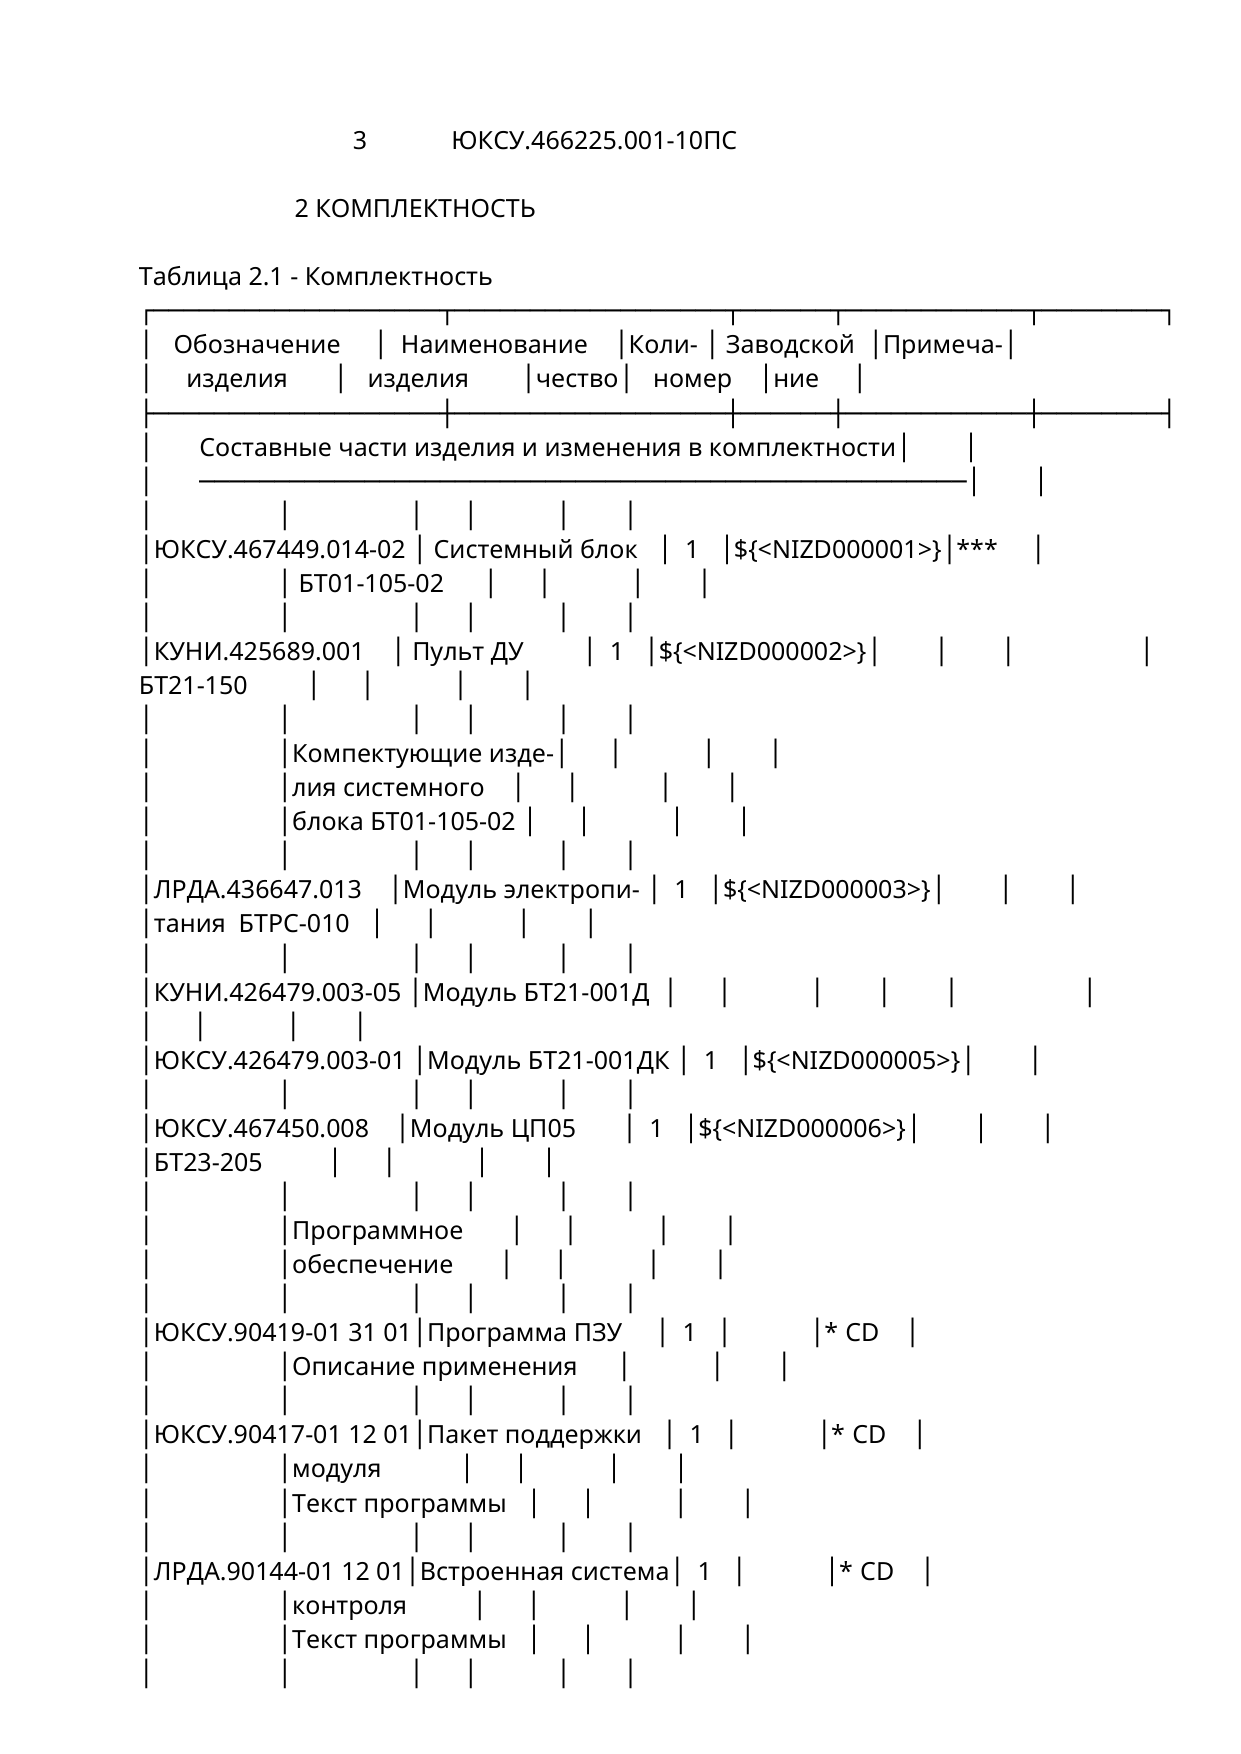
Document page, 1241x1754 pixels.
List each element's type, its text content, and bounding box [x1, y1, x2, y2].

text │ │ │ │ │ │ [139, 1383, 1193, 1417]
text │ЛРДА.436647.013 │Модуль электропи- │ 1 │${<NIZD000003>}│ │ │ │тания БТРС-010 │ │ │ │ [139, 872, 1193, 940]
text │ │ │ │ │ │ [139, 1519, 1193, 1553]
text │ │ БТ01-105-02 │ │ │ │ [139, 566, 1193, 599]
text │ │ │ │ │ │ [139, 838, 1193, 872]
text ┌───────────────────┬──────────────────┬──────┬────────────┬────────┐ [139, 293, 1193, 327]
text │ЮКСУ.467450.008 │Модуль ЦП05 │ 1 │${<NIZD000006>}│ │ │ │БТ23-205 │ │ │ │ [139, 1111, 1193, 1179]
text │ │Текст программы │ │ │ │ [139, 1485, 1193, 1519]
text 3 ЮКСУ.466225.001-10ПС [139, 123, 1193, 157]
text │ │ │ │ │ │ [139, 1179, 1193, 1213]
text │ │обеспечение │ │ │ │ [139, 1247, 1193, 1281]
text │ЛРДА.90144-01 12 01│Встроенная система│ 1 │ │* CD │ [139, 1553, 1193, 1587]
text │ │ │ │ │ │ [139, 1076, 1193, 1111]
text │ Составные части изделия и изменения в комплектности│ │ [139, 429, 1193, 463]
text │ЮКСУ.90417-01 12 01│Пакет поддержки │ 1 │ │* CD │ [139, 1417, 1193, 1451]
text │ЮКСУ.90419-01 31 01│Программа ПЗУ │ 1 │ │* CD │ [139, 1315, 1193, 1349]
text │ │блока БТ01-105-02 │ │ │ │ [139, 804, 1193, 838]
text │ │ │ │ │ │ [139, 1656, 1193, 1689]
text │ │контроля │ │ │ │ [139, 1587, 1193, 1621]
text │ │лия системного │ │ │ │ [139, 770, 1193, 804]
text │ ───────────────────────────────────────────────────│ │ [139, 463, 1193, 497]
text │ │модуля │ │ │ │ [139, 1451, 1193, 1485]
text │КУНИ.425689.001 │ Пульт ДУ │ 1 │${<NIZD000002>}│ │ │ │ БТ21-150 │ │ │ │ [139, 634, 1193, 702]
text │ │Текст программы │ │ │ │ [139, 1621, 1193, 1656]
text │ изделия │ изделия │чество│ номер │ние │ [139, 361, 1193, 395]
text 2 КОМПЛЕКТНОСТЬ [139, 191, 1193, 225]
text │ │ │ │ │ │ [139, 497, 1193, 531]
text │ЮКСУ.467449.014-02 │ Системный блок │ 1 │${<NIZD000001>}│*** │ [139, 531, 1193, 566]
text │ │ │ │ │ │ [139, 1281, 1193, 1315]
text │КУНИ.426479.003-05 │Модуль БТ21-001Д │ │ │ │ │ │ │ │ │ │ [139, 974, 1193, 1042]
text │ │ │ │ │ │ [139, 702, 1193, 736]
text │ │Описание применения │ │ │ [139, 1349, 1193, 1383]
text │ │ │ │ │ │ [139, 599, 1193, 634]
text │ │Компектующие изде-│ │ │ │ [139, 736, 1193, 770]
text │ │Программное │ │ │ │ [139, 1213, 1193, 1247]
text Таблица 2.1 - Комплектность [139, 259, 1193, 293]
text │ЮКСУ.426479.003-01 │Модуль БТ21-001ДК │ 1 │${<NIZD000005>}│ │ [139, 1042, 1193, 1076]
text │ Обозначение │ Наименование │Коли- │ Заводской │Примеча-│ [139, 327, 1193, 361]
text ├───────────────────┼──────────────────┼──────┼────────────┼────────┤ [139, 395, 1193, 429]
text │ │ │ │ │ │ [139, 940, 1193, 974]
